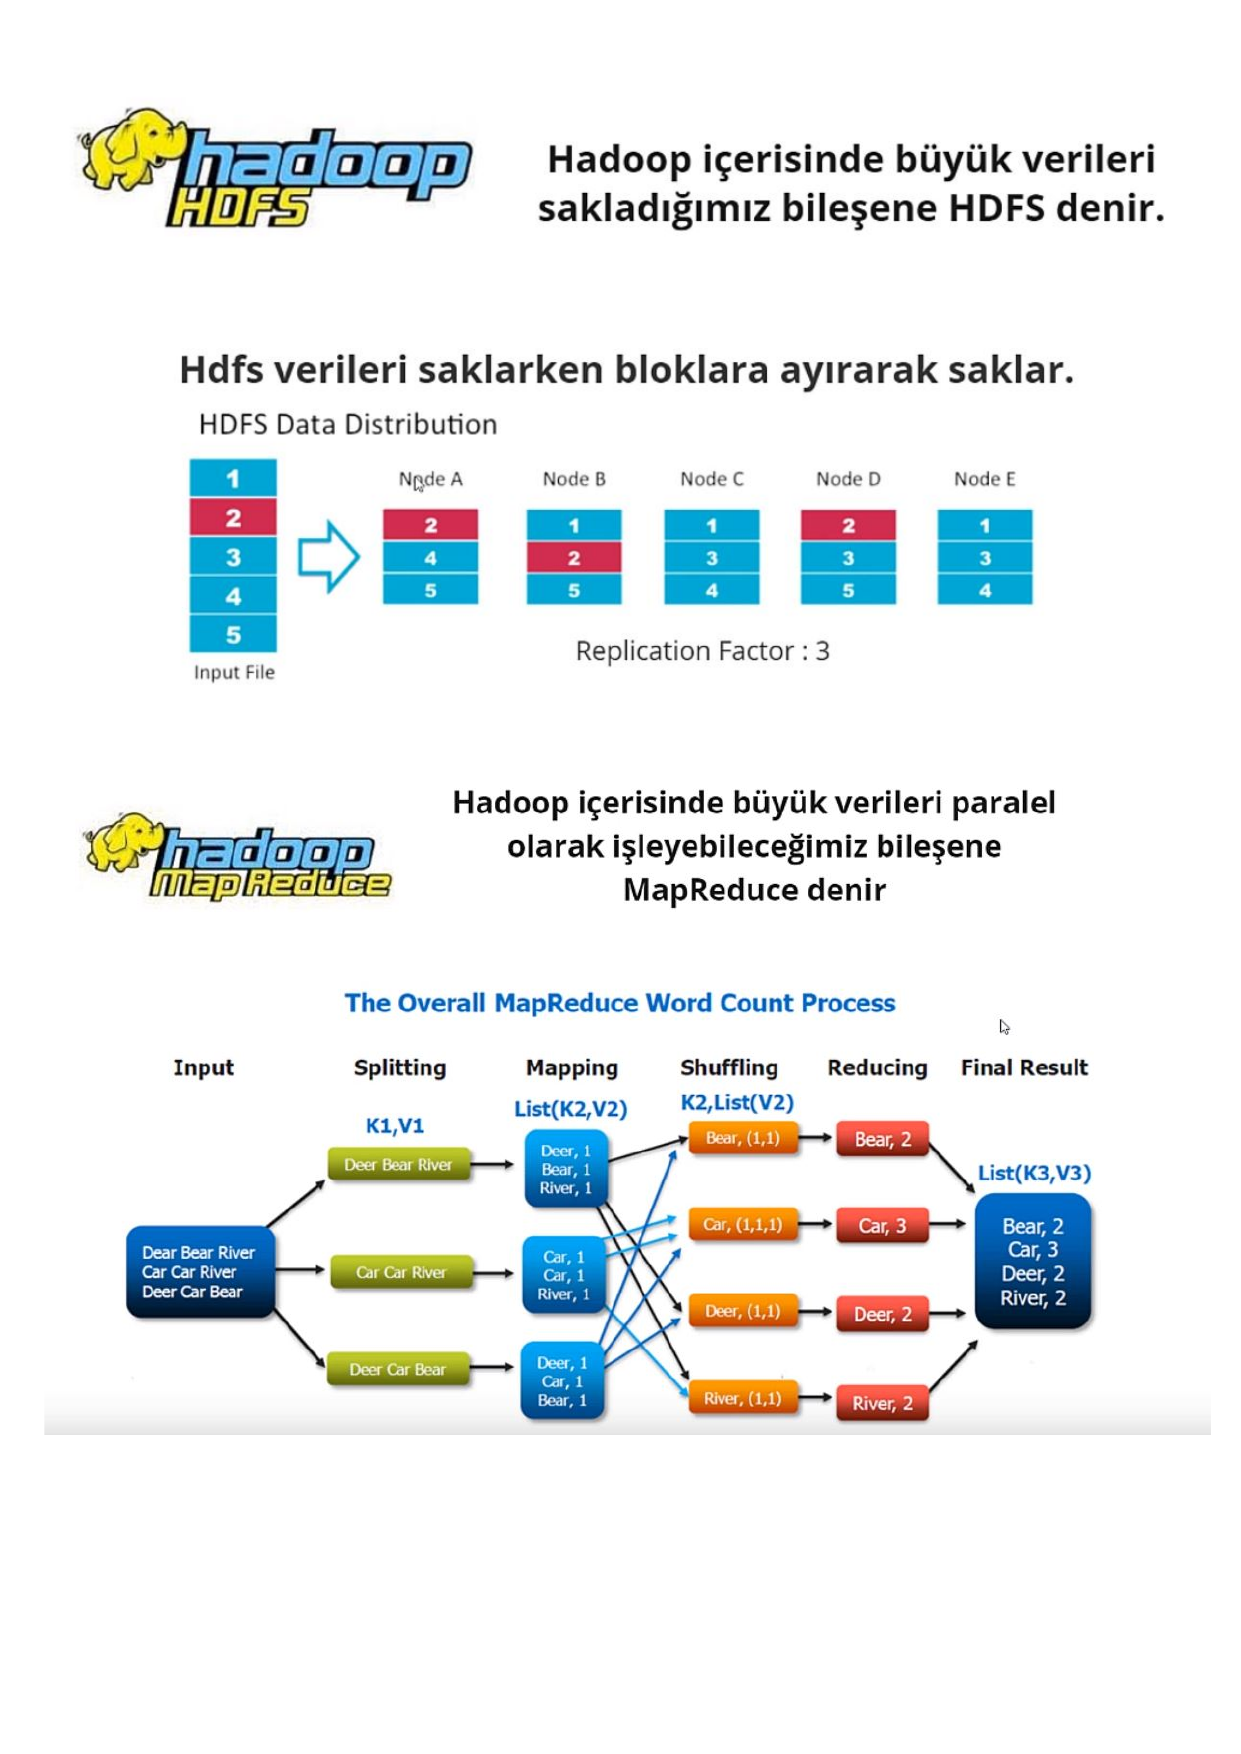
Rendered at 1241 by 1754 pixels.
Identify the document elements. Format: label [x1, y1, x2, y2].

picture [44, 726, 1211, 1435]
picture [44, 29, 1211, 702]
